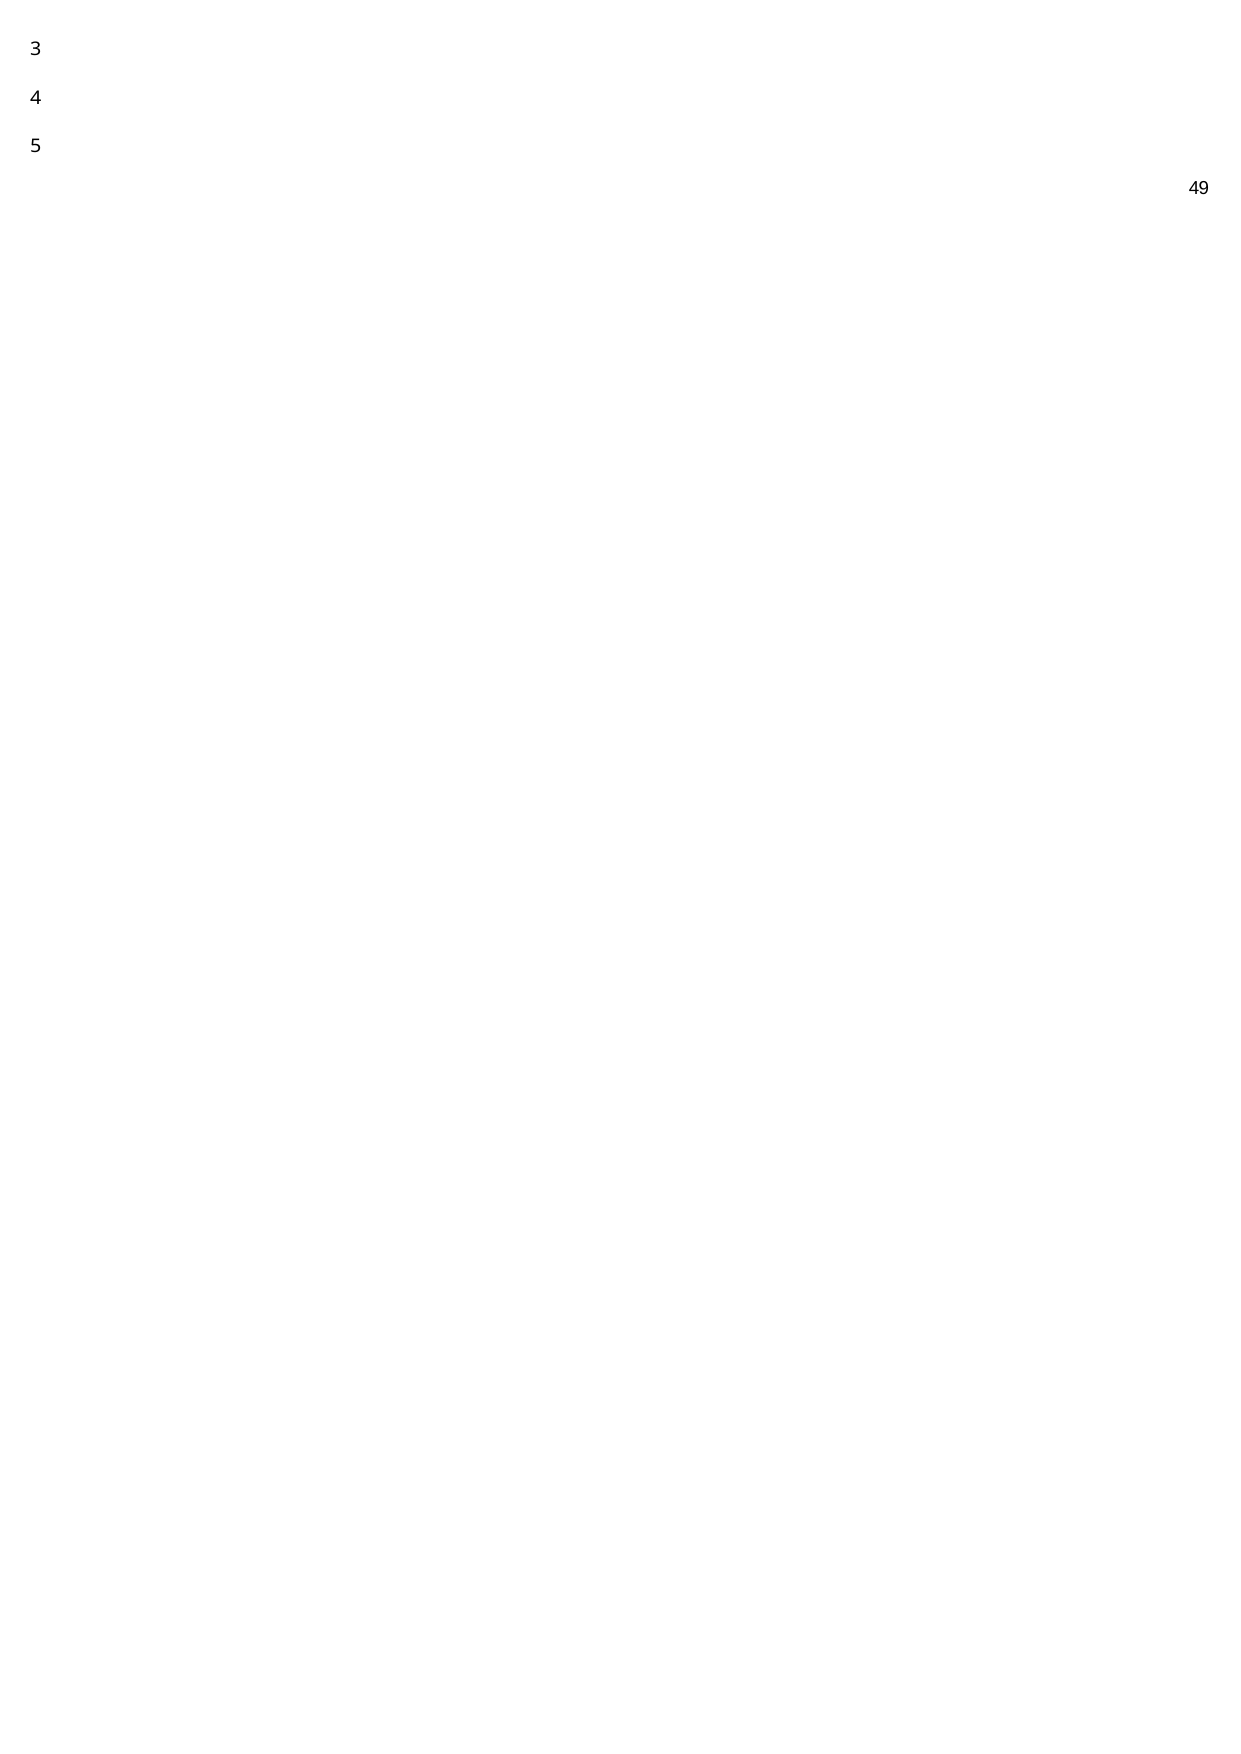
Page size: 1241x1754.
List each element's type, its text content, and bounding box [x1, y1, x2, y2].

text 3 [30, 35, 1221, 61]
text 4 [30, 84, 1221, 109]
text 5 [30, 133, 1221, 158]
text 49 [2, 177, 1209, 198]
